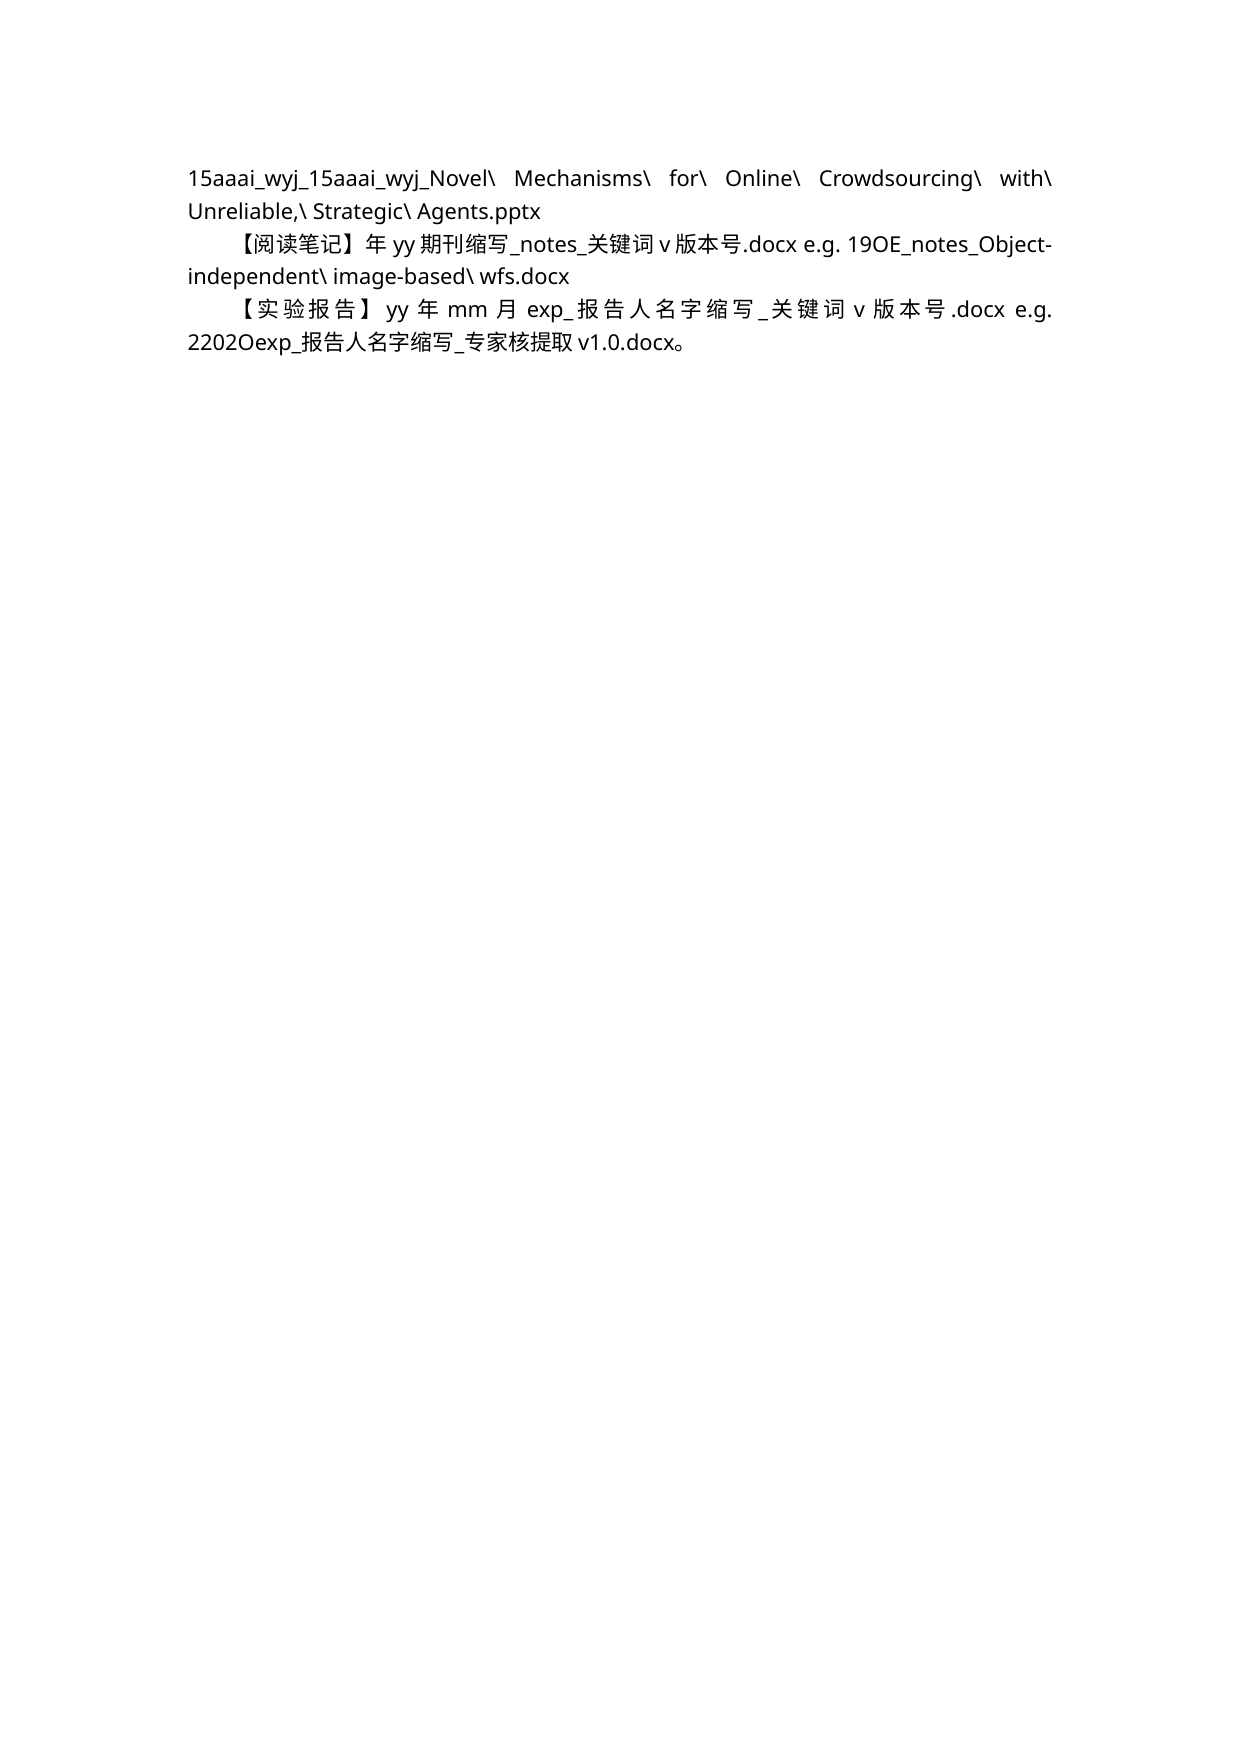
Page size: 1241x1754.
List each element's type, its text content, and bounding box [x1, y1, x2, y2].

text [187, 162, 1053, 227]
text 【实验报告】yy年mm月exp_报告人名字缩写_关键词v版本号.docx e.g. 2202Oexp_报告人名字缩写_专家核提取v1.0.docx。 [187, 292, 1053, 357]
text 【阅读笔记】年yy期刊缩写_notes_关键词v版本号.docx e.g. 19OE_notes_Object-independent\ image-based\ wfs.docx [187, 227, 1053, 292]
